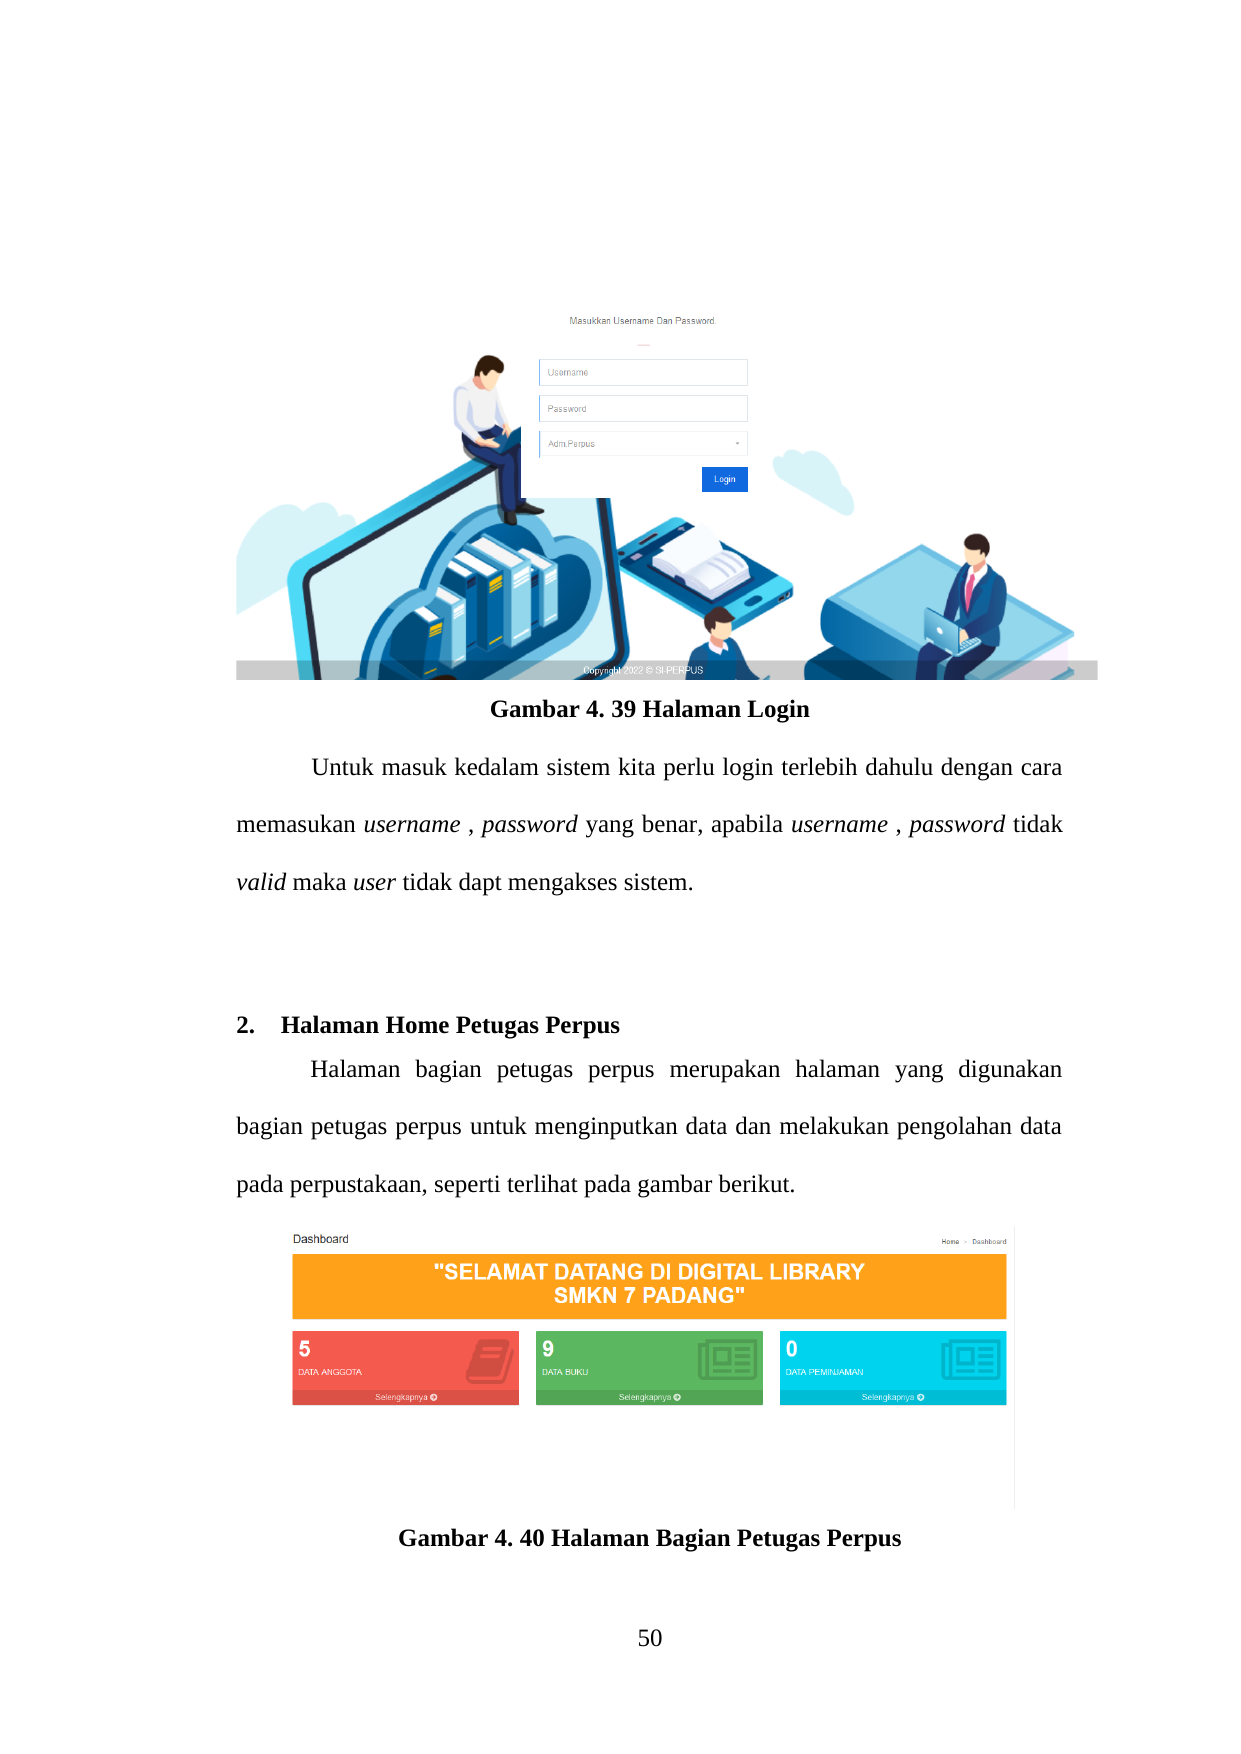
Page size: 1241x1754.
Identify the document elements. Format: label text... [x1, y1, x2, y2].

text Halaman bagian petugas perpus merupakan halaman yang digunakan bagian petugas perpus untuk menginputkan data dan melakukan pengolahan data pada perpustakaan, seperti terlihat pada gambar berikut. [236, 1054, 1063, 1197]
text Gambar 4. 39 Halaman Login [236, 694, 1063, 723]
list Halaman Home Petugas Perpus [236, 1011, 1063, 1039]
text Untuk masuk kedalam sistem kita perlu login terlebih dahulu dengan cara memasukan username , password yang benar, apabila username , password tidak valid maka user tidak dapt mengakses sistem. [236, 752, 1063, 896]
text Gambar 4. 40 Halaman Bagian Petugas Perpus [236, 1523, 1063, 1552]
picture [236, 236, 1098, 680]
picture [284, 1226, 1015, 1509]
